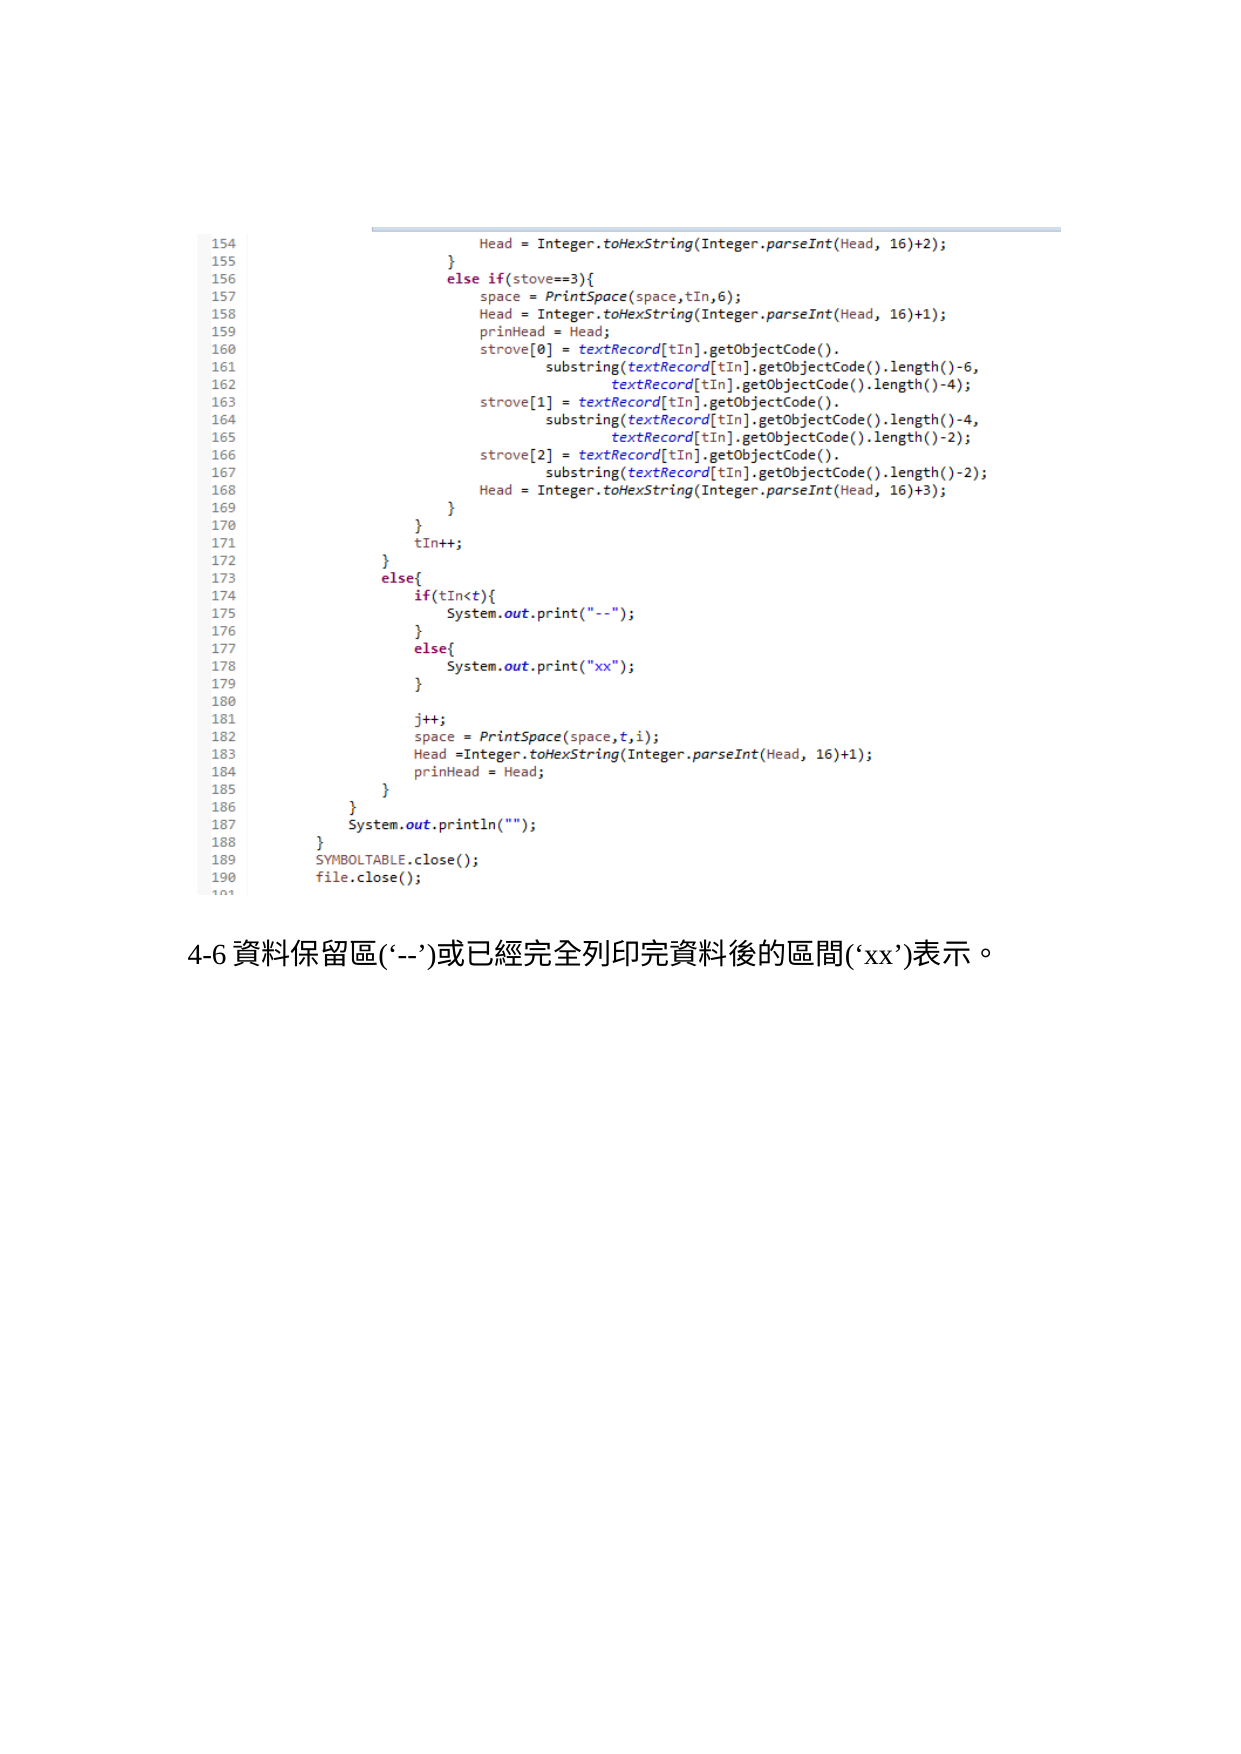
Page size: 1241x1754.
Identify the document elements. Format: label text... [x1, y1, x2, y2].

picture [195, 227, 1061, 895]
